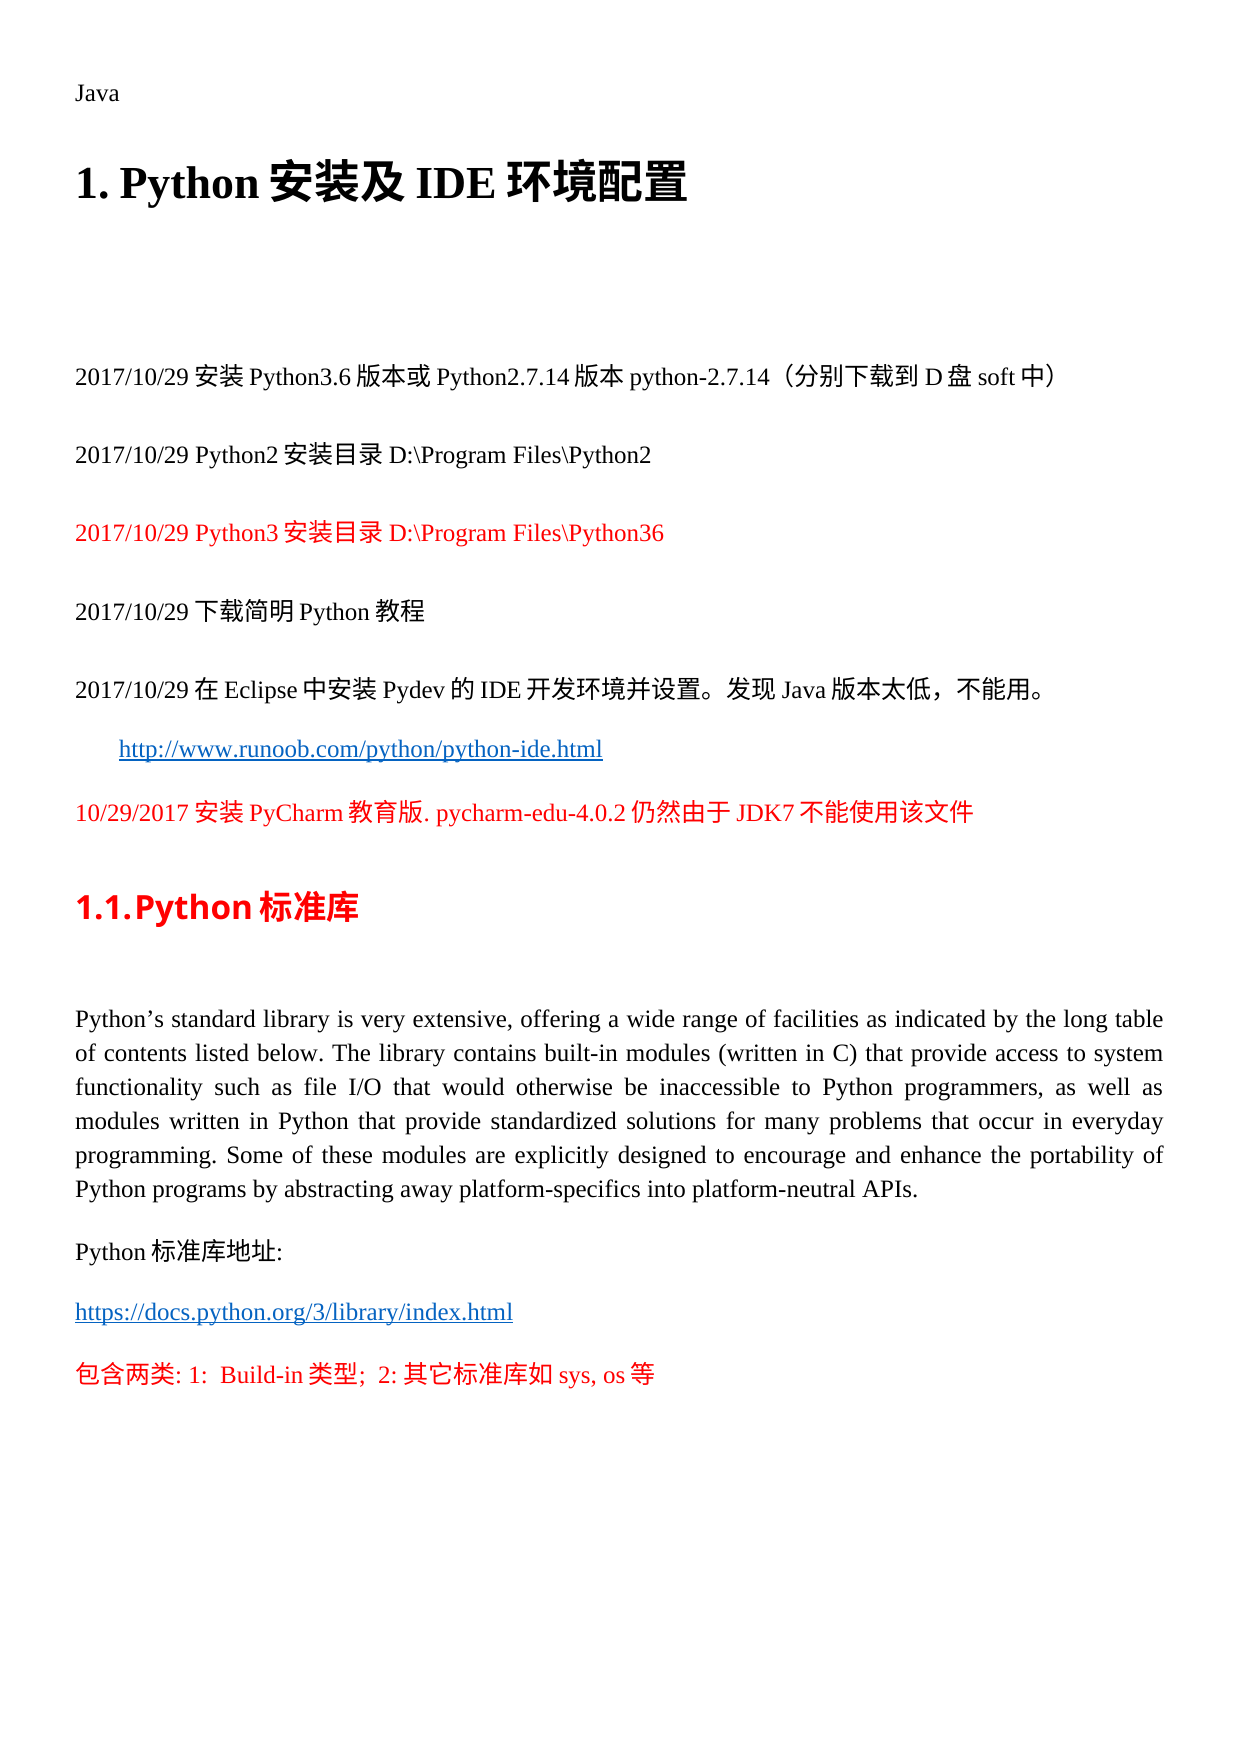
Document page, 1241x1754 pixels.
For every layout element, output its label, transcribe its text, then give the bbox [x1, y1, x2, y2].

text Python’s standard library is very extensive, offering a wide range of facilities as indicated by the long table of contents listed below. The library contains built-in modules (written in C) that provide access to system functionality such as file I/O that would otherwise be inaccessible to Python programmers, as well as modules written in Python that provide standardized solutions for many problems that occur in everyday programming. Some of these modules are explicitly designed to encourage and enhance the portability of Python programs by abstracting away platform-specifics into platform-neutral APIs. [75, 1002, 1165, 1205]
subtitle Python标准库 [75, 871, 1165, 939]
text 2017/10/29 Python2安装目录D:\Program Files\Python2 [75, 418, 1165, 486]
subtitle Python安装及IDE环境配置 [75, 144, 1165, 212]
text 2017/10/29在Eclipse中安装Pydev的IDE开发环境并设置。发现Java版本太低，不能用。 [75, 653, 1165, 721]
text 2017/10/29下载简明Python教程 [75, 575, 1165, 643]
text https://docs.python.org/3/library/index.html [75, 1294, 1165, 1328]
text http://www.runoob.com/python/python-ide.html [75, 732, 1165, 766]
text Java [75, 75, 1165, 109]
text 包含两类: 1: Build-in类型; 2: 其它标准库如sys, os等 [75, 1338, 1165, 1406]
text 2017/10/29安装Python3.6版本或Python2.7.14版本python-2.7.14（分别下载到D盘soft中） [75, 340, 1165, 408]
text Python标准库地址: [75, 1216, 1165, 1284]
text 2017/10/29 Python3安装目录D:\Program Files\Python36 [75, 497, 1165, 565]
text 10/29/2017安装PyCharm教育版. pycharm-edu-4.0.2仍然由于JDK7不能使用该文件 [75, 776, 1165, 844]
